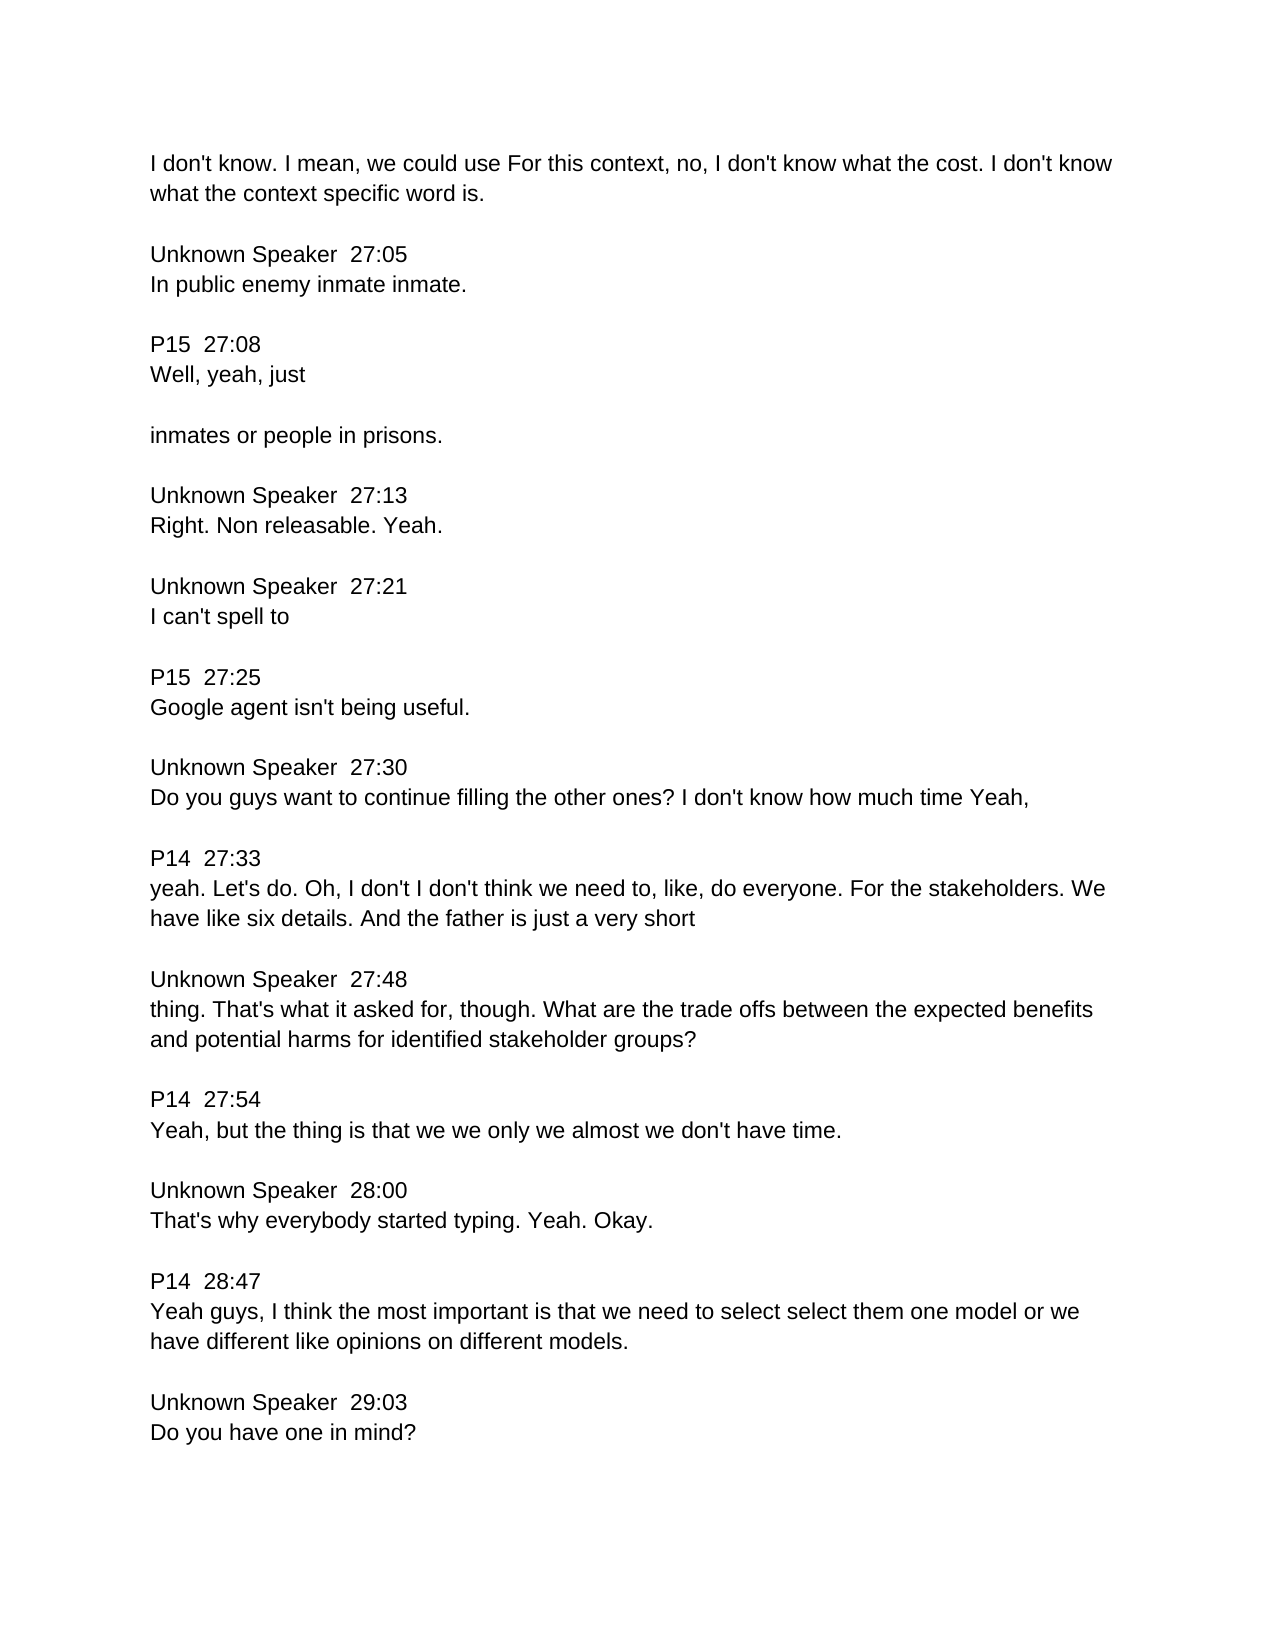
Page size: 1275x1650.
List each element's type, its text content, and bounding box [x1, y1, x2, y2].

text P15 27:08 [150, 331, 1125, 358]
text P14 28:47 [150, 1268, 1125, 1294]
text In public enemy inmate inmate. [150, 271, 1125, 297]
text Unknown Speaker 27:05 [150, 241, 1125, 267]
text Unknown Speaker 27:48 [150, 966, 1125, 992]
text Right. Non releasable. Yeah. [150, 512, 1125, 539]
text Unknown Speaker 27:13 [150, 482, 1125, 509]
text I don't know. I mean, we could use For this context, no, I don't know what the cost. I don't know what the context specific word is. [150, 150, 1125, 207]
text Do you have one in mind? [150, 1419, 1125, 1445]
text inmates or people in prisons. [150, 422, 1125, 448]
text That's why everybody started typing. Yeah. Okay. [150, 1207, 1125, 1234]
text P15 27:25 [150, 663, 1125, 690]
text I can't spell to [150, 603, 1125, 629]
text P14 27:54 [150, 1086, 1125, 1113]
text Yeah, but the thing is that we we only we almost we don't have time. [150, 1117, 1125, 1143]
text Unknown Speaker 29:03 [150, 1388, 1125, 1415]
text Do you guys want to continue filling the other ones? I don't know how much time Yeah, [150, 784, 1125, 811]
text Well, yeah, just [150, 361, 1125, 388]
text thing. That's what it asked for, though. What are the trade offs between the expected benefits and potential harms for identified stakeholder groups? [150, 996, 1125, 1052]
text Google agent isn't being useful. [150, 694, 1125, 720]
text Unknown Speaker 27:21 [150, 573, 1125, 599]
text P14 27:33 [150, 845, 1125, 871]
text Unknown Speaker 27:30 [150, 754, 1125, 781]
text Yeah guys, I think the most important is that we need to select select them one model or we have different like opinions on different models. [150, 1298, 1125, 1354]
text yeah. Let's do. Oh, I don't I don't think we need to, like, do everyone. For the stakeholders. We have like six details. And the father is just a very short [150, 875, 1125, 932]
text Unknown Speaker 28:00 [150, 1177, 1125, 1203]
